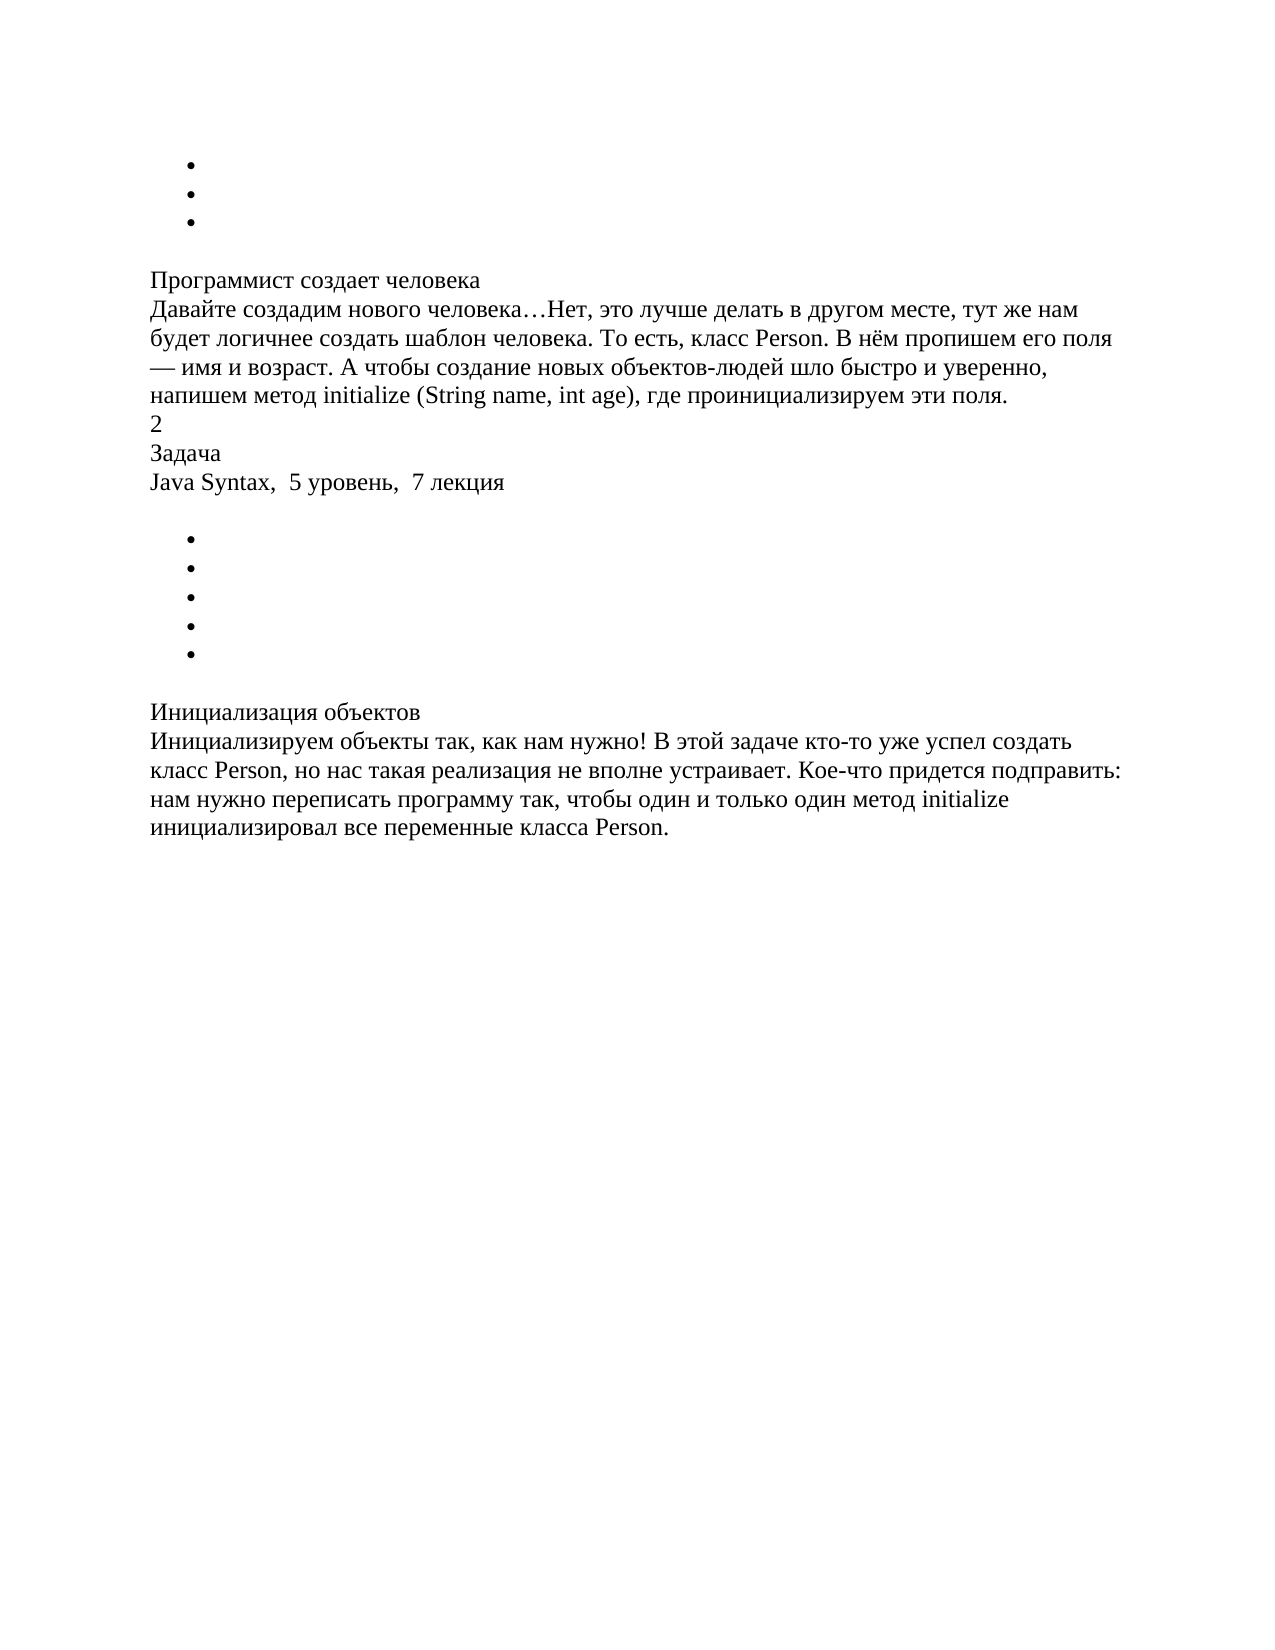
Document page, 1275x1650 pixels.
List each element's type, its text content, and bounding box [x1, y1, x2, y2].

text 2 [150, 409, 1125, 438]
text Задача [150, 438, 1125, 467]
text Давайте создадим нового человека…Нет, это лучше делать в другом месте, тут же нам будет логичнее создать шаблон человека. То есть, класс Person. В нём пропишем его поля — имя и возраст. А чтобы создание новых объектов-людей шло быстро и уверенно, напишем метод initialize (String name, int age), где проинициализируем эти поля. [150, 294, 1125, 409]
text Программист создает человека [150, 265, 1125, 294]
text Инициализируем объекты так, как нам нужно! В этой задаче кто-то уже успел создать класс Person, но нас такая реализация не вполне устраивает. Кое-что придется подправить: нам нужно переписать программу так, чтобы один и только один метод initialize инициализировал все переменные класса Person. [150, 726, 1125, 841]
text Java Syntax, 5 уровень, 7 лекция [150, 467, 1125, 495]
text Инициализация объектов [150, 697, 1125, 726]
